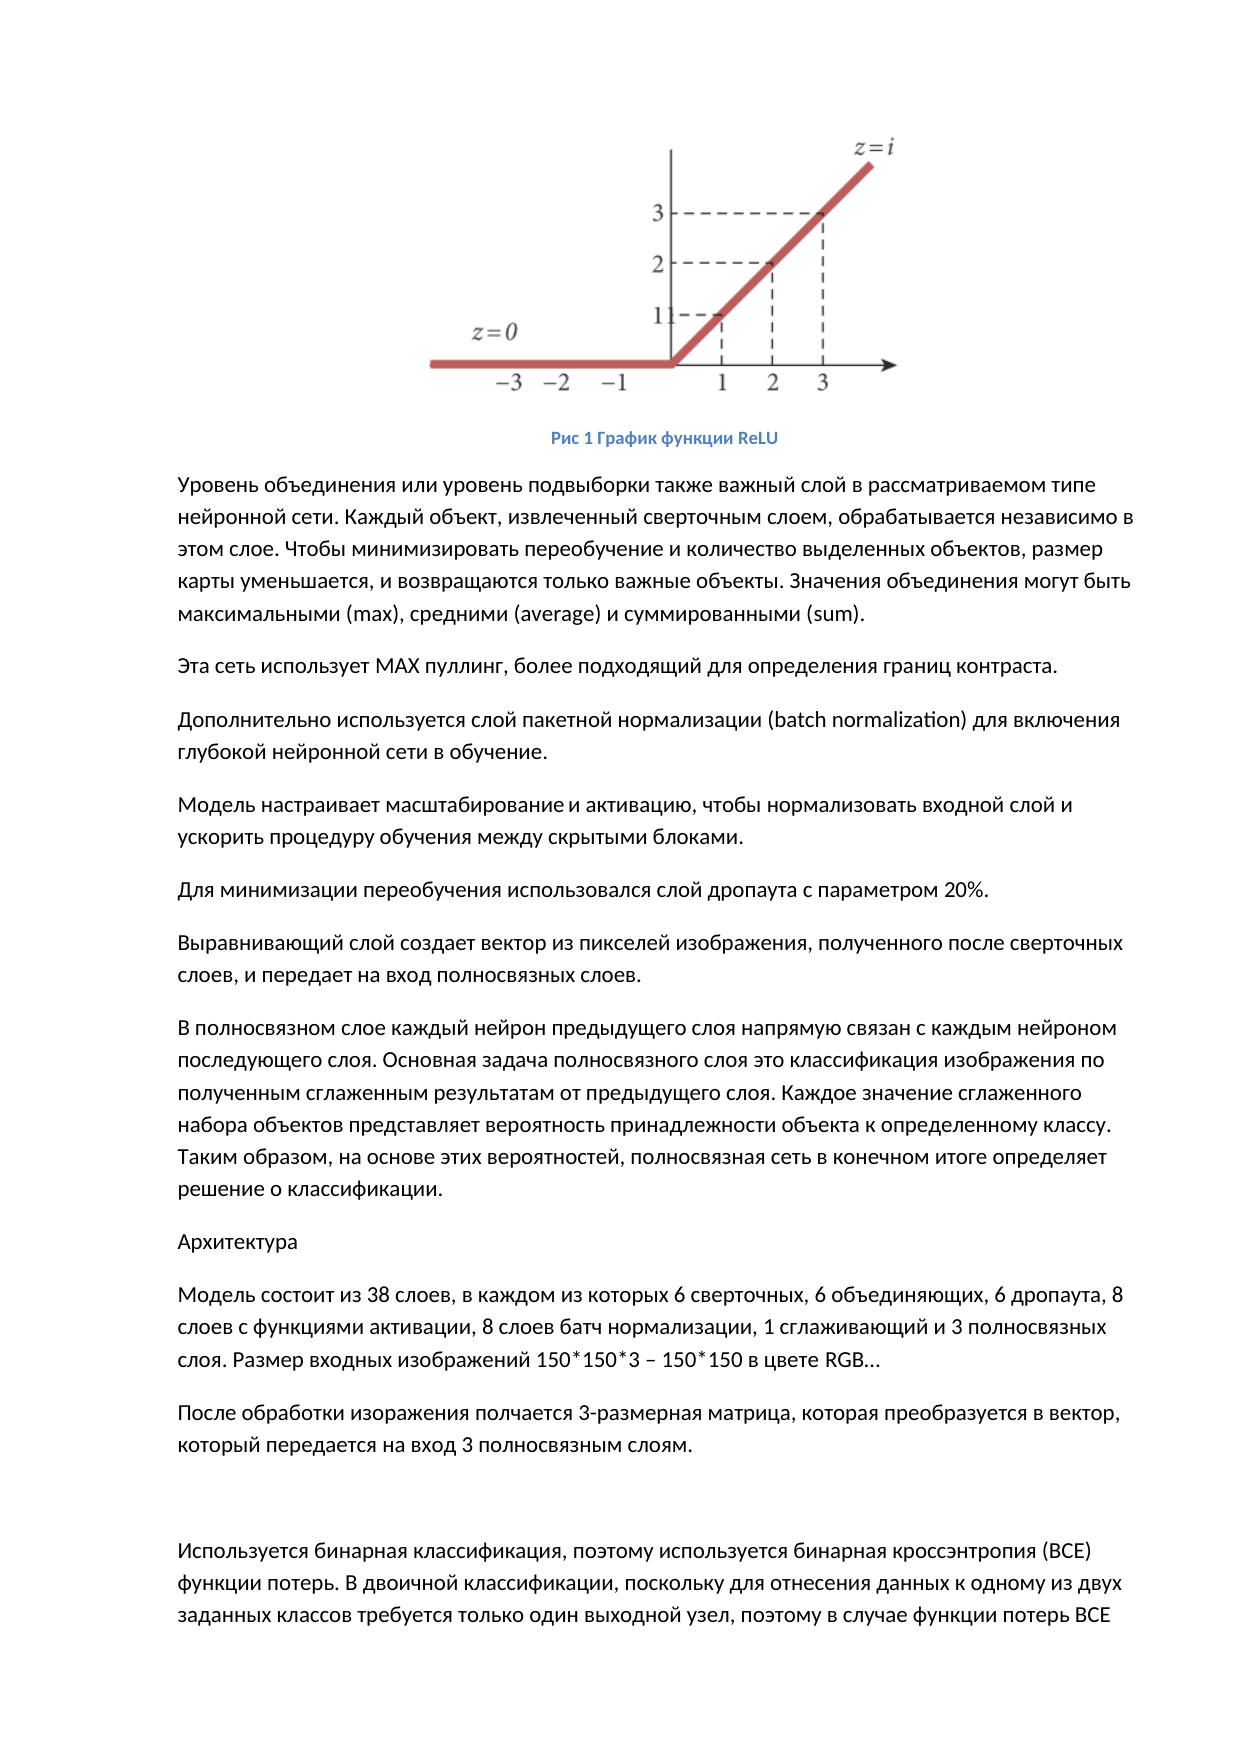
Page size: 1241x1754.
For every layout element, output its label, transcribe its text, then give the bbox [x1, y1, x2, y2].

text После обработки изоражения полчается 3-размерная матрица, которая преобразуется в вектор, который передается на вход 3 полносвязным слоям. [177, 1398, 1152, 1458]
text Дополнительно используется слой пакетной нормализации (batch normalization) для включения глубокой нейронной сети в обучение. [177, 705, 1152, 765]
text Уровень объединения или уровень подвыборки также важный слой в рассматриваемом типе нейронной сети. Каждый объект, извлеченный сверточным слоем, обрабатывается независимо в этом слое. Чтобы минимизировать переобучение и количество выделенных объектов, размер карты уменьшается, и возвращаются только важные объекты. Значения объединения могут быть максимальными (max), средними (average) и суммированными (sum). [177, 470, 1152, 627]
text В полносвязном слое каждый нейрон предыдущего слоя напрямую связан с каждым нейроном последующего слоя. Основная задача полносвязного слоя это классификация изображения по полученным сглаженным результатам от предыдущего слоя. Каждое значение сглаженного набора объектов представляет вероятность принадлежности объекта к определенному классу. Таким образом, на основе этих вероятностей, полносвязная сеть в конечном итоге определяет решение о классификации. [177, 1013, 1152, 1202]
text Модель настраивает масштабирование и активацию, чтобы нормализовать входной слой и ускорить процедуру обучения между скрытыми блоками. [177, 790, 1152, 850]
text Выравнивающий слой создает вектор из пикселей изображения, полученного после сверточных слоев, и передает на вход полносвязных слоев. [177, 928, 1152, 988]
text Для минимизации переобучения использовался слой дропаута с параметром 20%. [177, 875, 1152, 903]
text Архитектура [177, 1227, 1152, 1255]
text Эта сеть использует MAX пуллинг, более подходящий для определения границ контраста. [177, 652, 1152, 680]
picture [403, 118, 925, 402]
